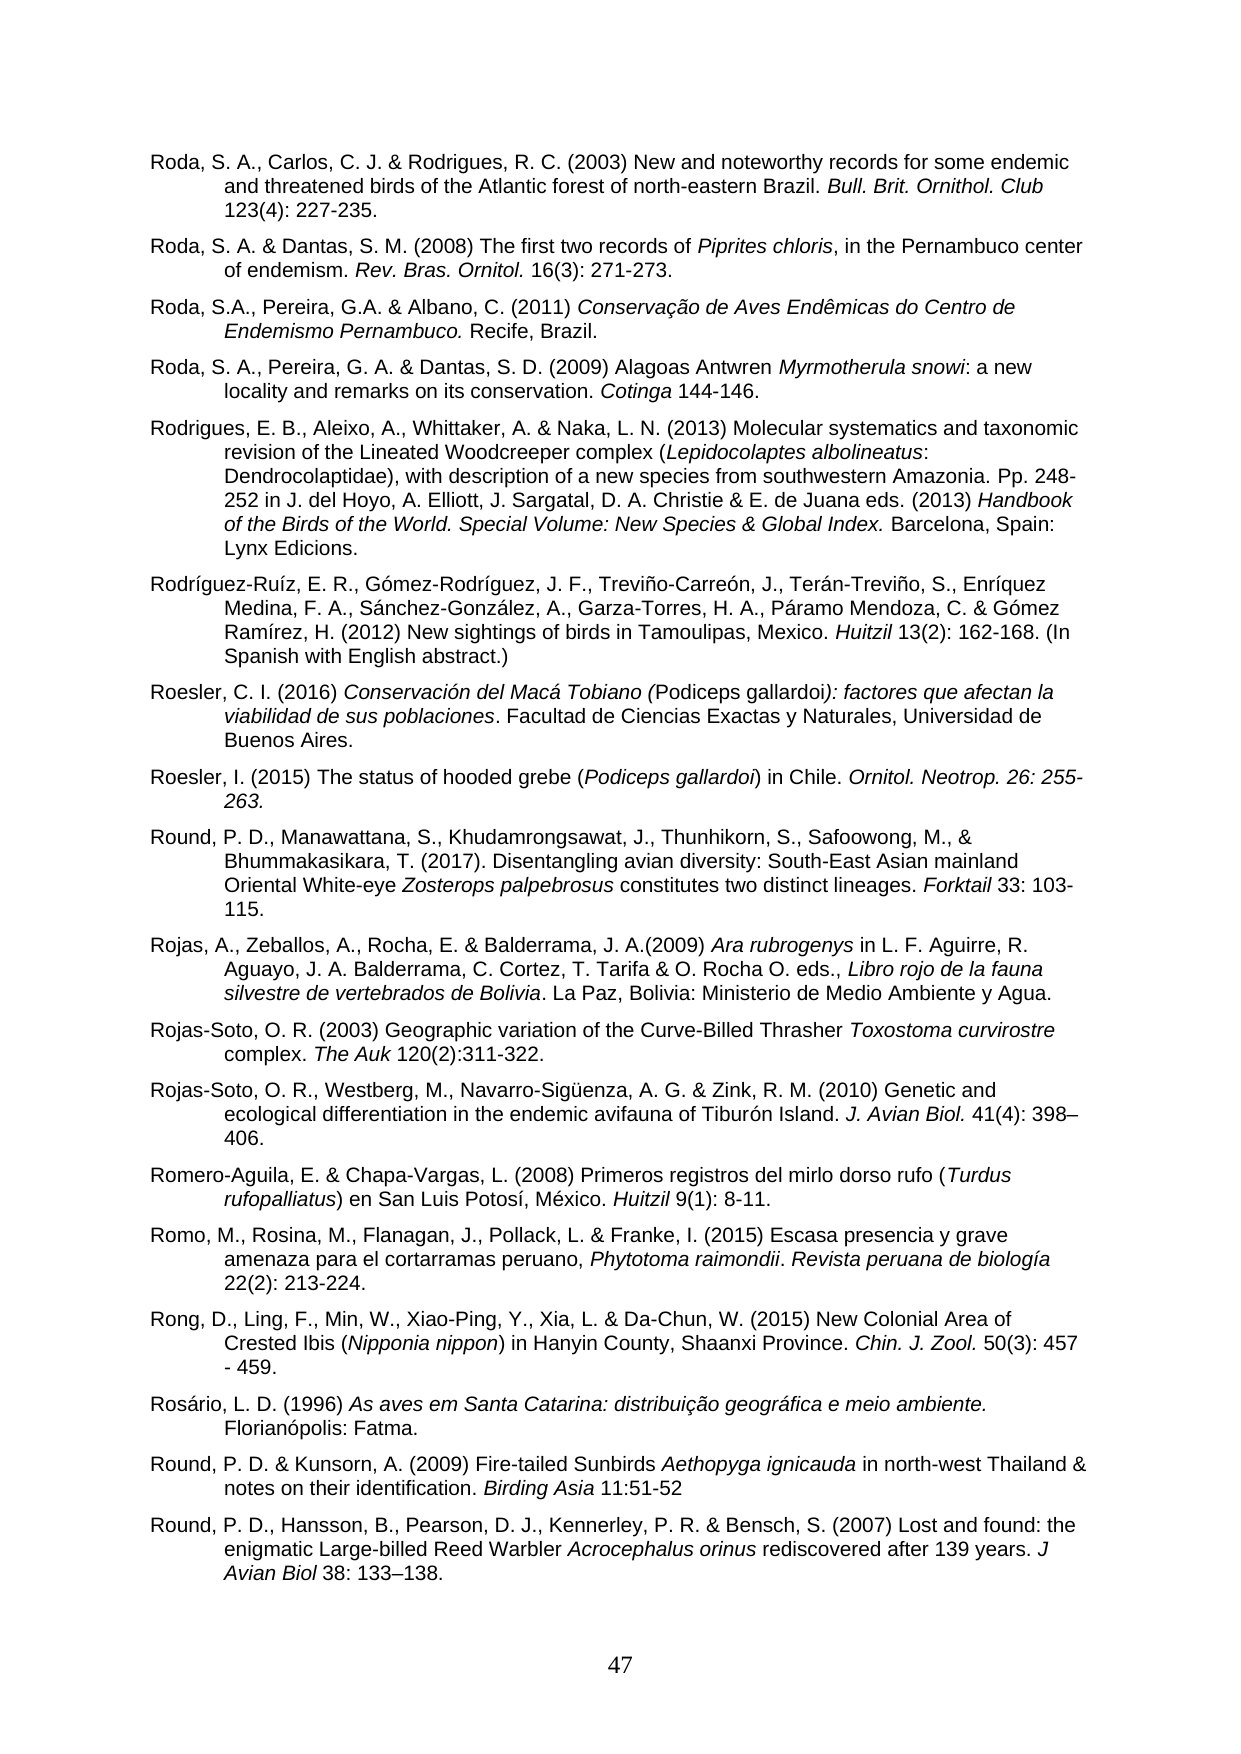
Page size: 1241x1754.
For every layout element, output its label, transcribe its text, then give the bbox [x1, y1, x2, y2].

text Rojas-Soto, O. R., Westberg, M., Navarro-Sigüenza, A. G. & Zink, R. M. (2010) Genetic and ecological differentiation in the endemic avifauna of Tiburón Island. J. Avian Biol. 41(4): 398–406. [150, 1078, 1090, 1150]
text Romero-Aguila, E. & Chapa-Vargas, L. (2008) Primeros registros del mirlo dorso rufo (Turdus rufopalliatus) en San Luis Potosí, México. Huitzil 9(1): 8-11. [150, 1162, 1090, 1210]
text Romo, M., Rosina, M., Flanagan, J., Pollack, L. & Franke, I. (2015) Escasa presencia y grave amenaza para el cortarramas peruano, Phytotoma raimondii. Revista peruana de biología 22(2): 213-224. [150, 1223, 1090, 1295]
text Roda, S. A. & Dantas, S. M. (2008) The first two records of Piprites chloris, in the Pernambuco center of endemism. Rev. Bras. Ornitol. 16(3): 271-273. [150, 234, 1090, 282]
text Rojas-Soto, O. R. (2003) Geographic variation of the Curve-Billed Thrasher Toxostoma curvirostre complex. The Auk 120(2):311-322. [150, 1018, 1090, 1066]
text Round, P. D., Manawattana, S., Khudamrongsawat, J., Thunhikorn, S., Safoowong, M., & Bhummakasikara, T. (2017). Disentangling avian diversity: South-East Asian mainland Oriental White-eye Zosterops palpebrosus constitutes two distinct lineages. Forktail 33: 103-115. [150, 825, 1090, 921]
text Roda, S. A., Carlos, C. J. & Rodrigues, R. C. (2003) New and noteworthy records for some endemic and threatened birds of the Atlantic forest of north-eastern Brazil. Bull. Brit. Ornithol. Club 123(4): 227-235. [150, 150, 1090, 222]
text Round, P. D. & Kunsorn, A. (2009) Fire-tailed Sunbirds Aethopyga ignicauda in north-west Thailand & notes on their identification. Birding Asia 11:51-52 [150, 1452, 475, 1500]
text Rodríguez-Ruíz, E. R., Gómez-Rodríguez, J. F., Treviño-Carreón, J., Terán-Treviño, S., Enríquez Medina, F. A., Sánchez-González, A., Garza-Torres, H. A., Páramo Mendoza, C. & Gómez Ramírez, H. (2012) New sightings of birds in Tamoulipas, Mexico. Huitzil 13(2): 162-168. (In Spanish with English abstract.) [150, 572, 1090, 668]
text Round, P. D. & Kunsorn, A. (2009) Fire-tailed Sunbirds Aethopyga ignicauda in north-west Thailand & notes on their identification. Birding Asia 11:51-52 [477, 1452, 1090, 1500]
text Rojas, A., Zeballos, A., Rocha, E. & Balderrama, J. A.(2009) Ara rubrogenys in L. F. Aguirre, R. Aguayo, J. A. Balderrama, C. Cortez, T. Tarifa & O. Rocha O. eds., Libro rojo de la fauna silvestre de vertebrados de Bolivia. La Paz, Bolivia: Ministerio de Medio Ambiente y Agua. [150, 933, 1090, 1005]
text Roesler, I. (2015) The status of hooded grebe (Podiceps gallardoi) in Chile. Ornitol. Neotrop. 26: 255-263. [150, 764, 1090, 812]
text Roda, S. A., Pereira, G. A. & Dantas, S. D. (2009) Alagoas Antwren Myrmotherula snowi: a new locality and remarks on its conservation. Cotinga 144-146. [150, 355, 1090, 403]
text Rong, D., Ling, F., Min, W., Xiao-Ping, Y., Xia, L. & Da-Chun, W. (2015) New Colonial Area of Crested Ibis (Nipponia nippon) in Hanyin County, Shaanxi Province. Chin. J. Zool. 50(3): 457 - 459. [150, 1307, 1090, 1379]
text Roesler, C. I. (2016) Conservación del Macá Tobiano (Podiceps gallardoi): factores que afectan la viabilidad de sus poblaciones. Facultad de Ciencias Exactas y Naturales, Universidad de Buenos Aires. [150, 680, 1090, 752]
text Roda, S.A., Pereira, G.A. & Albano, C. (2011) Conservação de Aves Endêmicas do Centro de Endemismo Pernambuco. Recife, Brazil. [150, 295, 1090, 343]
text Rodrigues, E. B., Aleixo, A., Whittaker, A. & Naka, L. N. (2013) Molecular systematics and taxonomic revision of the Lineated Woodcreeper complex (Lepidocolaptes albolineatus: Dendrocolaptidae), with description of a new species from southwestern Amazonia. Pp. 248-252 in J. del Hoyo, A. Elliott, J. Sargatal, D. A. Christie & E. de Juana eds. (2013) Handbook of the Birds of the World. Special Volume: New Species & Global Index. Barcelona, Spain: Lynx Edicions. [150, 416, 1090, 559]
text Rosário, L. D. (1996) As aves em Santa Catarina: distribuição geográfica e meio ambiente. Florianópolis: Fatma. [150, 1392, 1090, 1439]
text Round, P. D., Hansson, B., Pearson, D. J., Kennerley, P. R. & Bensch, S. (2007) Lost and found: the enigmatic Large-billed Reed Warbler Acrocephalus orinus rediscovered after 139 years. J Avian Biol 38: 133–138. [150, 1512, 1090, 1584]
